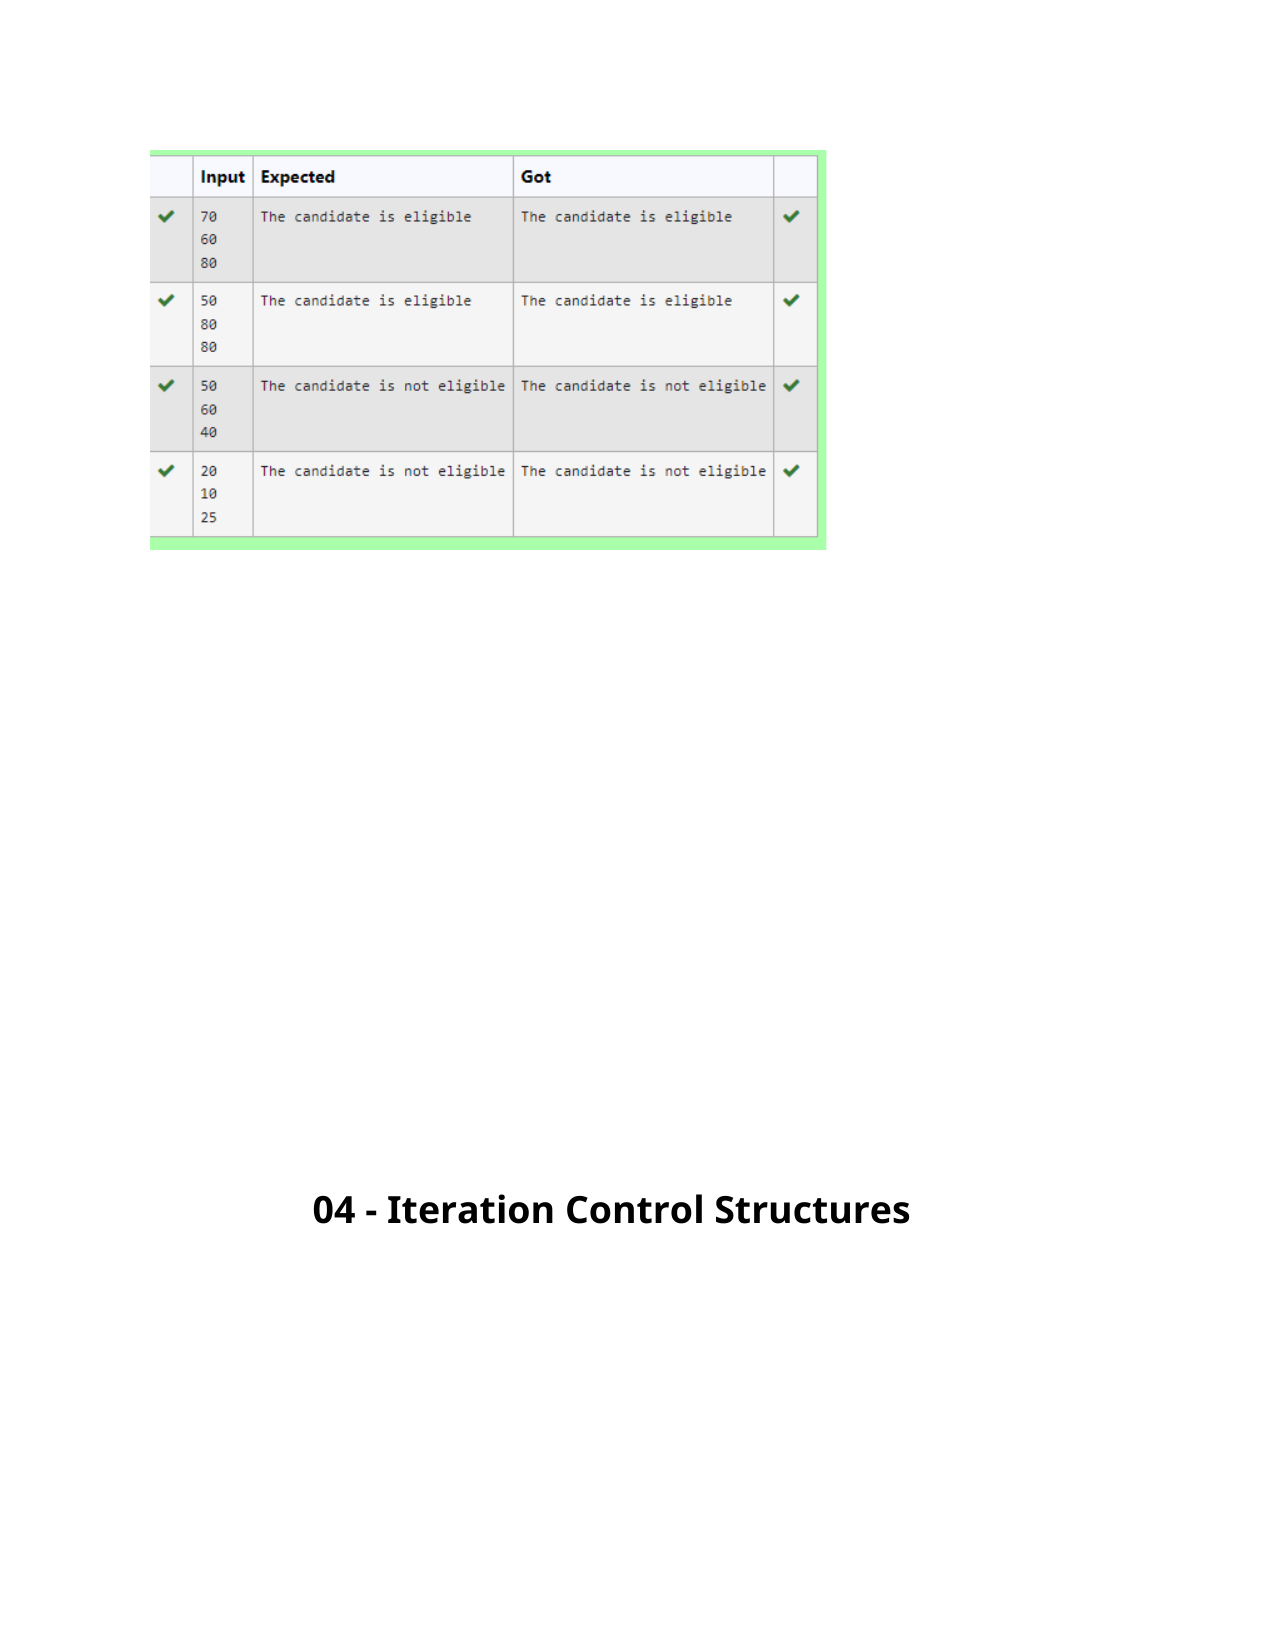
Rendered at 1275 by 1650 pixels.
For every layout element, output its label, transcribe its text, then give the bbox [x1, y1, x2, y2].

picture [150, 150, 827, 550]
text 04 - Iteration Control Structures [150, 1184, 1125, 1235]
